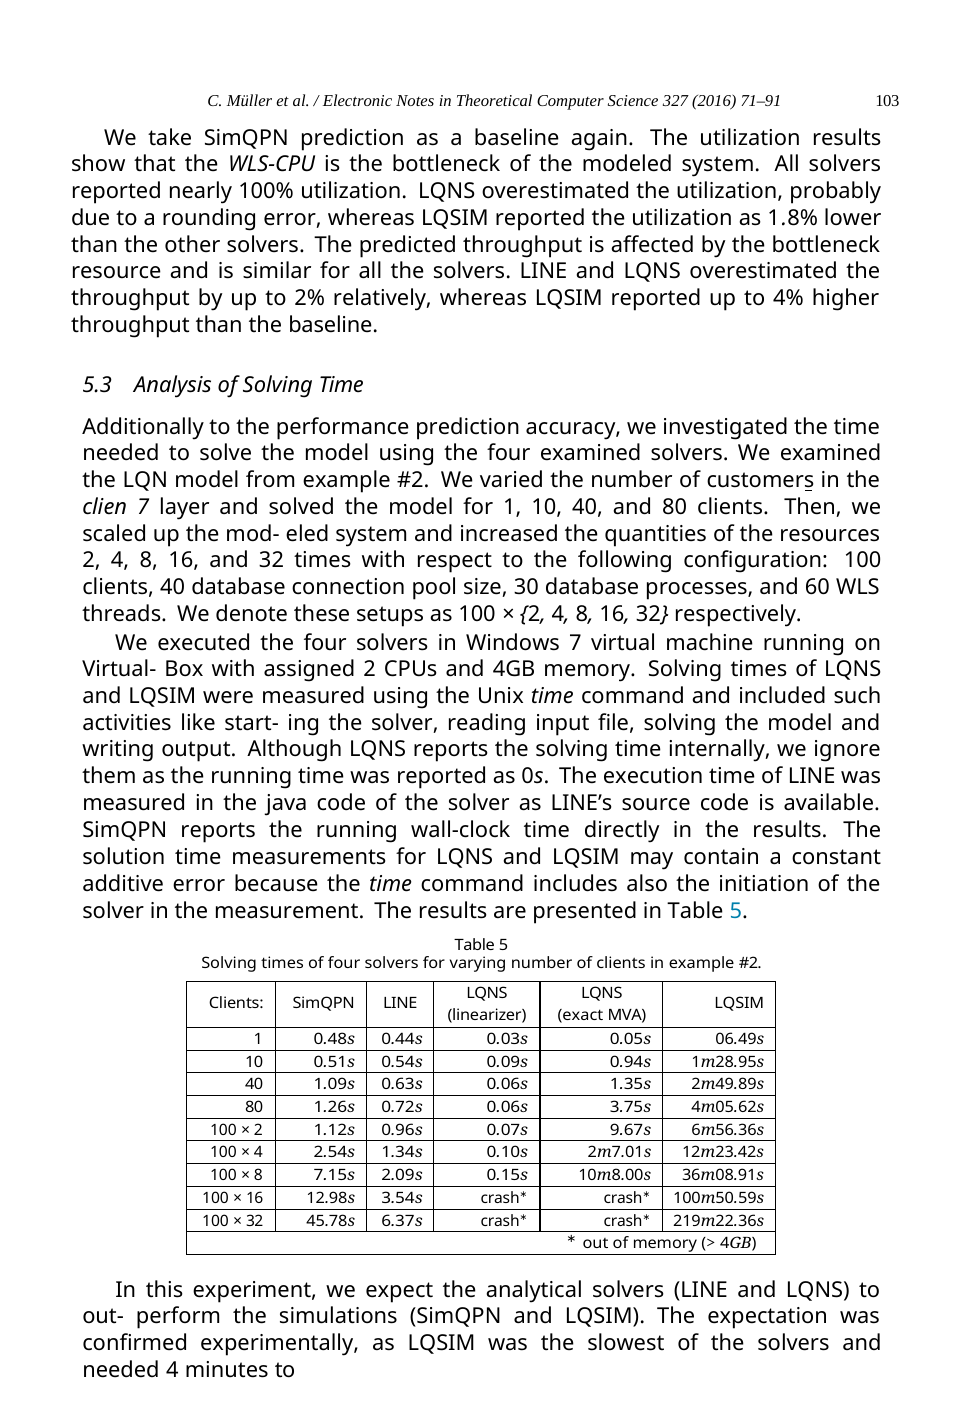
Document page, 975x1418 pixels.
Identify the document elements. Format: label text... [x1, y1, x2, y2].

table_cell 0.03s [434, 1028, 539, 1049]
table_cell 80 [187, 1096, 275, 1118]
text We take SimQPN prediction as a baseline again. The utilization results show that the WLS-CPU is the bottleneck of the modeled system. All solvers reported nearly 100% utilization. LQNS overestimated the utilization, probably due to a rounding error, whereas LQSIM reported the utilization as 1.8% lower than the other solvers. The predicted throughput is affected by the bottleneck resource and is similar for all the solvers. LINE and LQNS overestimated the throughput by up to 2% relatively, whereas LQSIM reported up to 4% higher throughput than the baseline. [71, 124, 881, 339]
table_cell 1 [187, 1028, 275, 1049]
list Analysis of Solving Time [82, 369, 904, 399]
table_cell 0.48s [276, 1028, 366, 1049]
table_cell 12m23.42s [663, 1141, 775, 1163]
table_cell 1m28.95s [663, 1051, 775, 1072]
table_cell 1.26s [276, 1096, 366, 1118]
table_header Clients: [187, 982, 275, 1027]
table_cell 0.15s [434, 1164, 539, 1186]
table_cell 100 × 4 [187, 1141, 275, 1163]
table_cell 100 × 16 [187, 1187, 275, 1208]
table_cell 45.78s [276, 1210, 366, 1231]
table_cell 1.35s [541, 1073, 662, 1095]
table_cell 10 [187, 1051, 275, 1072]
table_header SimQPN [276, 982, 366, 1027]
table_cell crash∗ [434, 1210, 539, 1231]
table_cell 0.54s [367, 1051, 433, 1072]
table_cell 0.10s [434, 1141, 539, 1163]
table_header LQSIM [663, 982, 775, 1027]
table_cell 9.67s [541, 1119, 662, 1140]
table_cell 0.51s [276, 1051, 366, 1072]
table_cell 1.34s [367, 1141, 433, 1163]
table_cell 2m7.01s [541, 1141, 662, 1163]
table_cell 06.49s [663, 1028, 775, 1049]
table_cell 219m22.36s [663, 1210, 775, 1231]
table_cell 3.75s [541, 1096, 662, 1118]
table_cell 100 × 32 [187, 1210, 275, 1231]
table_cell 0.44s [367, 1028, 433, 1049]
text In this experiment, we expect the analytical solvers (LINE and LQNS) to out- perform the simulations (SimQPN and LQSIM). The expectation was confirmed experimentally, as LQSIM was the slowest of the solvers and needed 4 minutes to [82, 1276, 881, 1383]
table_cell 3.54s [367, 1187, 433, 1208]
table_cell 36m08.91s [663, 1164, 775, 1186]
table_cell 6m56.36s [663, 1119, 775, 1140]
table_cell 1.12s [276, 1119, 366, 1140]
table_cell 2m49.89s [663, 1073, 775, 1095]
table_cell crash∗ [434, 1187, 539, 1208]
table_cell crash∗ [541, 1187, 662, 1208]
table_cell ∗ out of memory (> 4GB) [187, 1232, 775, 1254]
table_cell crash∗ [541, 1210, 662, 1231]
table_header LQNS (exact MVA) [541, 982, 662, 1027]
table_cell 100m50.59s [663, 1187, 775, 1208]
table_header LINE [367, 982, 433, 1027]
text We executed the four solvers in Windows 7 virtual machine running on Virtual- Box with assigned 2 CPUs and 4GB memory. Solving times of LQNS and LQSIM were measured using the Unix time command and included such activities like start- ing the solver, reading input file, solving the model and writing output. Although LQNS reports the solving time internally, we ignore them as the running time was reported as 0s. The execution time of LINE was measured in the java code of the solver as LINE’s source code is available. SimQPN reports the running wall-clock time directly in the results. The solution time measurements for LQNS and LQSIM may contain a constant additive error because the time command includes also the initiation of the solver in the measurement. The results are presented in Table 5. [82, 629, 881, 924]
table_cell 12.98s [276, 1187, 366, 1208]
table_cell 0.07s [434, 1119, 539, 1140]
table_cell 0.06s [434, 1073, 539, 1095]
table_cell 100 × 2 [187, 1119, 275, 1140]
table_cell 40 [187, 1073, 275, 1095]
table_cell 0.06s [434, 1096, 539, 1118]
table_cell 2.54s [276, 1141, 366, 1163]
table_cell 6.37s [367, 1210, 433, 1231]
table_cell 4m05.62s [663, 1096, 775, 1118]
table_cell 1.09s [276, 1073, 366, 1095]
table_cell 7.15s [276, 1164, 366, 1186]
text Additionally to the performance prediction accuracy, we investigated the time needed to solve the model using the four examined solvers. We examined the LQN model from example #2. We varied the number of customers in the clien 7 layer and solved the model for 1, 10, 40, and 80 clients. Then, we scaled up the mod- eled system and increased the quantities of the resources 2, 4, 8, 16, and 32 times with respect to the following configuration: 100 clients, 40 database connection pool size, 30 database processes, and 60 WLS threads. We denote these setups as 100 × {2, 4, 8, 16, 32} respectively. [82, 413, 881, 628]
text Solving times of four solvers for varying number of clients in example #2. [71, 954, 892, 973]
table_cell 2.09s [367, 1164, 433, 1186]
table_cell 100 × 8 [187, 1164, 275, 1186]
table_header LQNS (linearizer) [434, 982, 539, 1027]
table_cell 0.63s [367, 1073, 433, 1095]
table_cell 10m8.00s [541, 1164, 662, 1186]
table_cell 0.05s [541, 1028, 662, 1049]
table_cell 0.96s [367, 1119, 433, 1140]
table_cell 0.72s [367, 1096, 433, 1118]
table_cell 0.94s [541, 1051, 662, 1072]
table_cell 0.09s [434, 1051, 539, 1072]
text Table 5 [71, 935, 892, 954]
